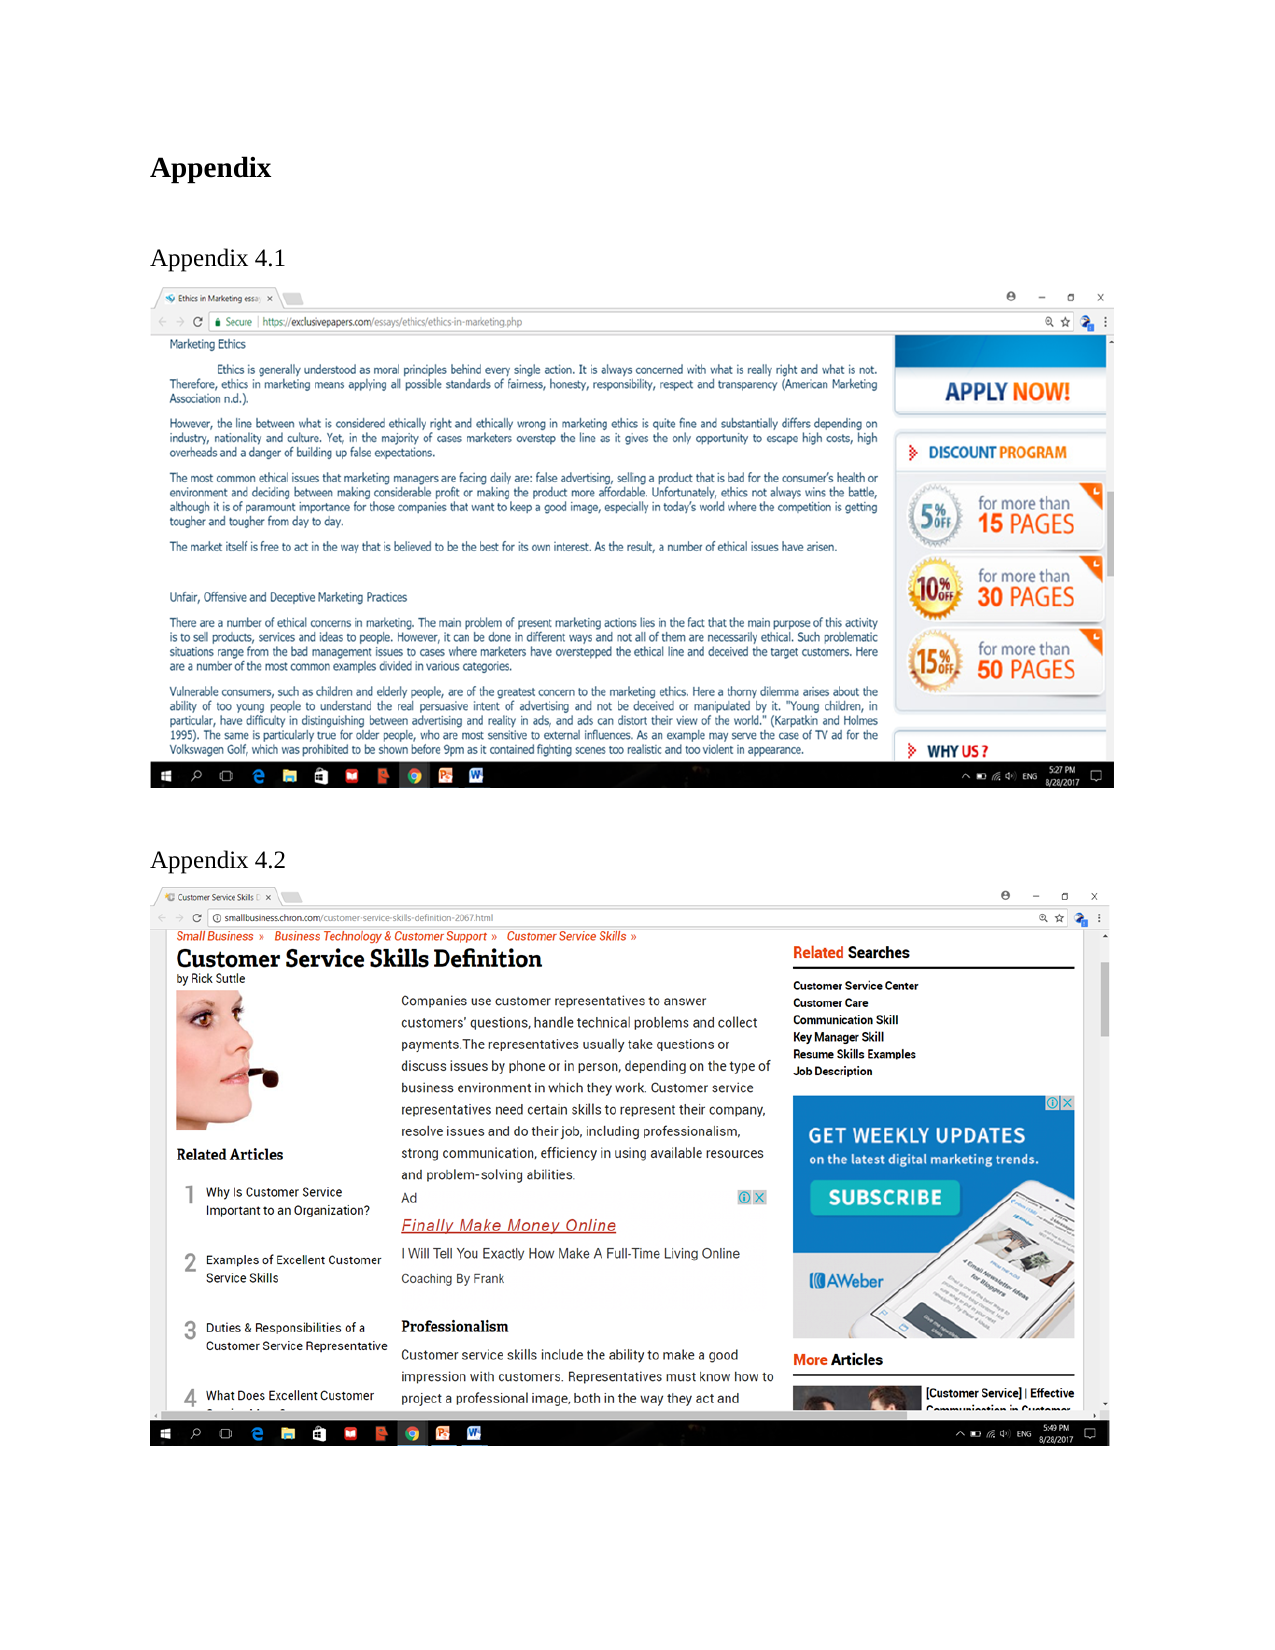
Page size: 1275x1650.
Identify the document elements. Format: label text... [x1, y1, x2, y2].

picture [150, 887, 1110, 1446]
text Appendix [150, 150, 1125, 183]
picture [150, 286, 1114, 788]
text Appendix 4.1 [150, 243, 1125, 272]
text Appendix 4.2 [150, 845, 1125, 873]
